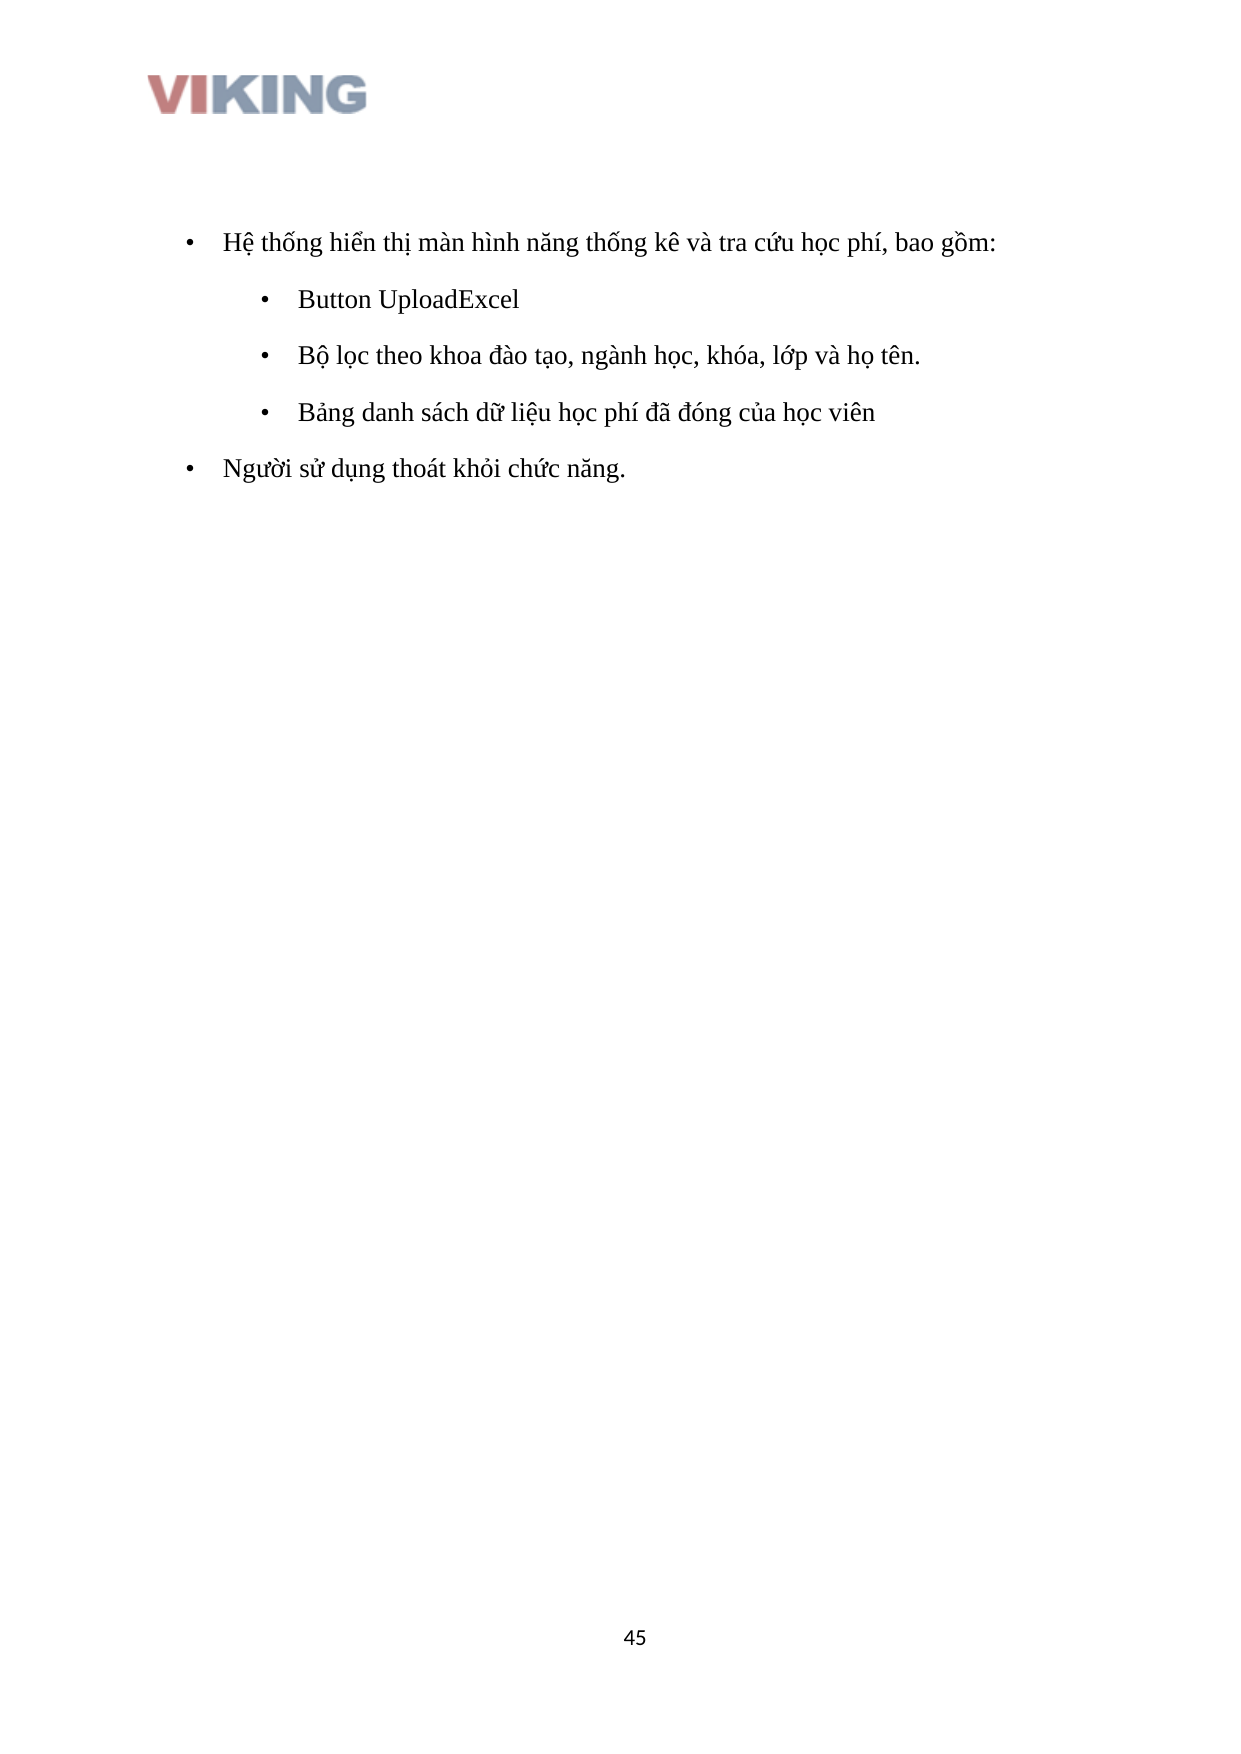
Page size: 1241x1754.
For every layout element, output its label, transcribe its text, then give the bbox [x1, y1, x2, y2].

list Bảng danh sách dữ liệu học phí đã đóng của học viên [260, 396, 1122, 427]
list Button UploadExcel [260, 283, 1122, 314]
picture [147, 75, 367, 114]
list Hệ thống hiển thị màn hình năng thống kê và tra cứu học phí, bao gồm: [185, 226, 1122, 257]
list Người sử dụng thoát khỏi chức năng. [185, 452, 1122, 483]
list Bộ lọc theo khoa đào tạo, ngành học, khóa, lớp và họ tên. [260, 339, 1122, 370]
